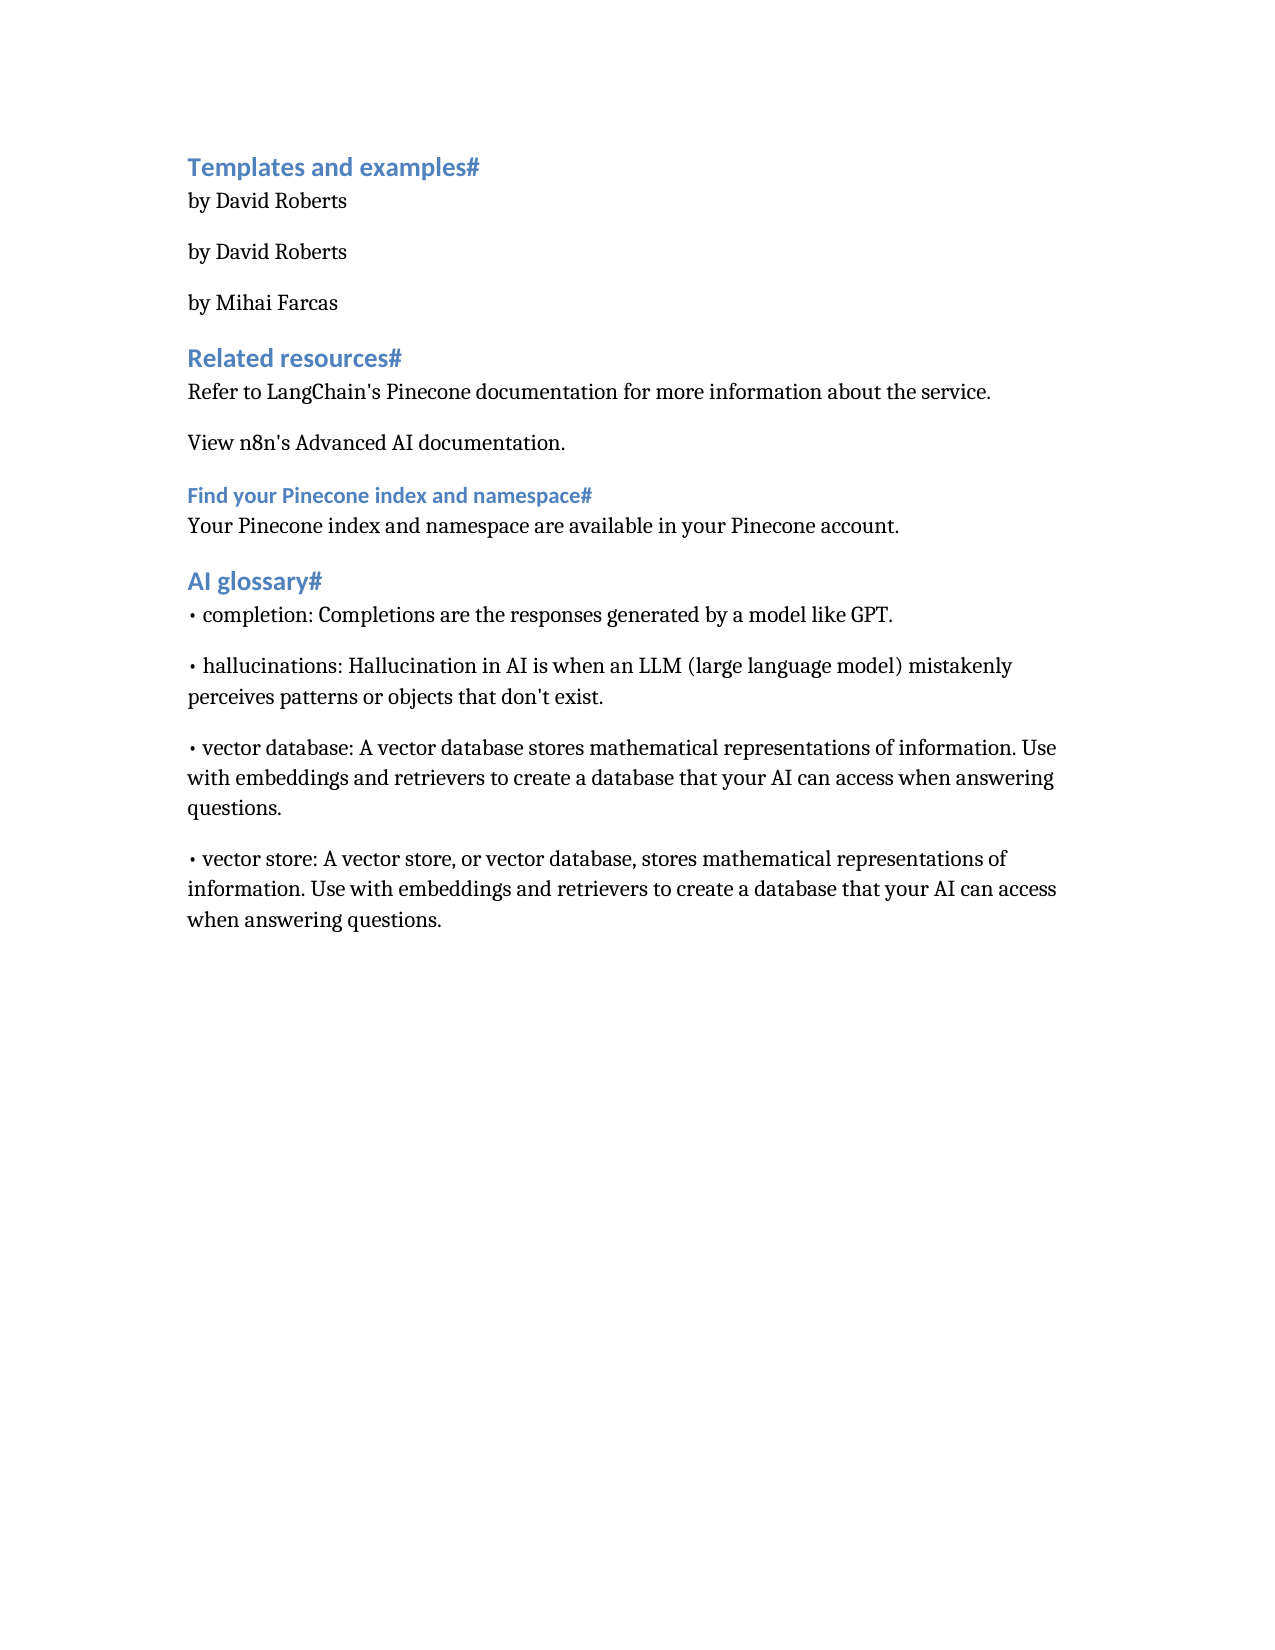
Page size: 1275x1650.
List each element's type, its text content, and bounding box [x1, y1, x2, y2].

text • hallucinations: Hallucination in AI is when an LLM (large language model) mistakenly perceives patterns or objects that don't exist. [187, 653, 1087, 710]
subtitle Templates and examples# [187, 150, 1087, 183]
text View n8n's Advanced AI documentation. [187, 430, 1087, 456]
text • completion: Completions are the responses generated by a model like GPT. [187, 602, 1087, 628]
subtitle Related resources# [187, 341, 1087, 374]
text • vector database: A vector database stores mathematical representations of information. Use with embeddings and retrievers to create a database that your AI can access when answering questions. [187, 734, 1087, 821]
text by Mihai Farcas [187, 290, 1087, 316]
text Your Pinecone index and namespace are available in your Pinecone account. [187, 513, 1087, 539]
subtitle AI glossary# [187, 564, 1087, 597]
text by David Roberts [187, 239, 1087, 265]
text • vector store: A vector store, or vector database, stores mathematical representations of information. Use with embeddings and retrievers to create a database that your AI can access when answering questions. [187, 846, 1087, 933]
subtitle Find your Pinecone index and namespace# [187, 481, 1087, 509]
text by David Roberts [187, 188, 1087, 214]
text Refer to LangChain's Pinecone documentation for more information about the service. [187, 379, 1087, 405]
